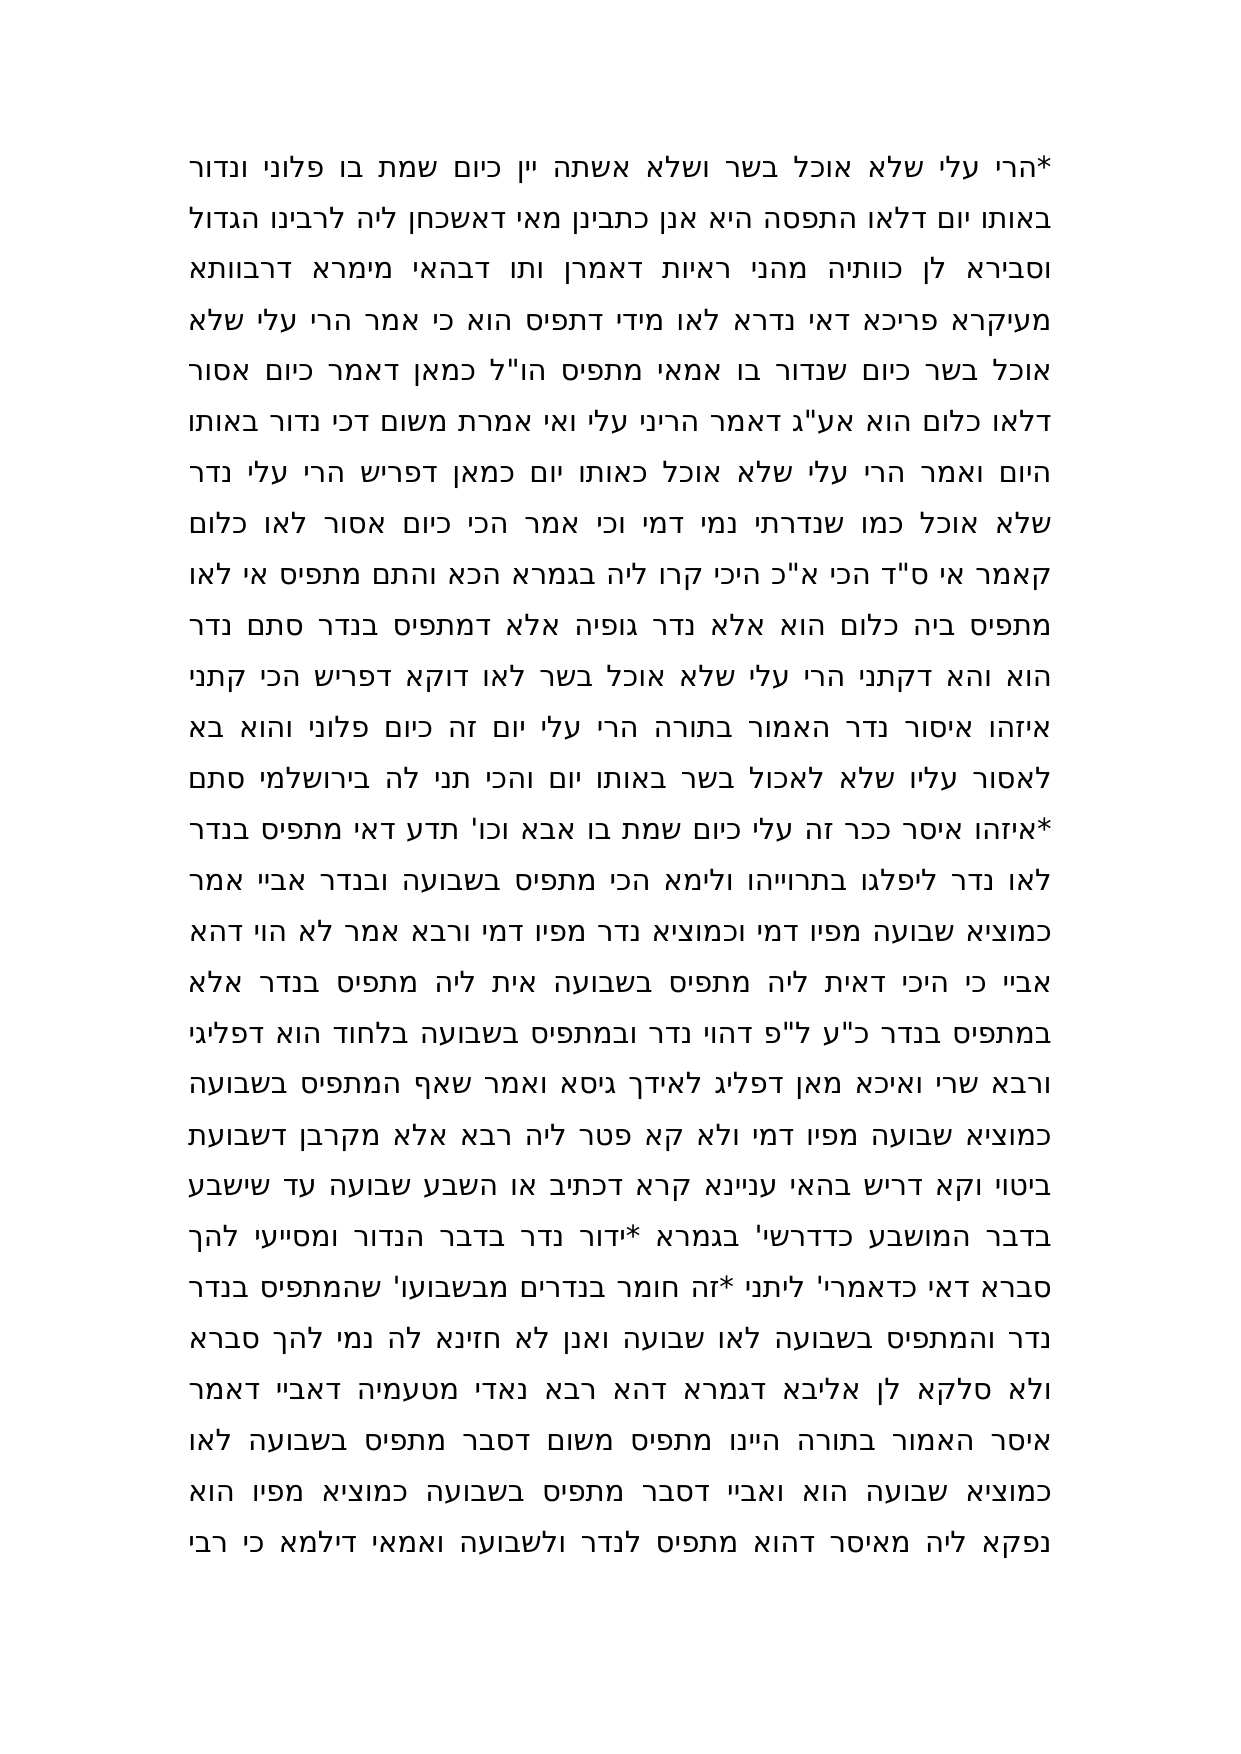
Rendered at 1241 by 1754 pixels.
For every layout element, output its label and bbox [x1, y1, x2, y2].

text [187, 150, 1053, 1559]
